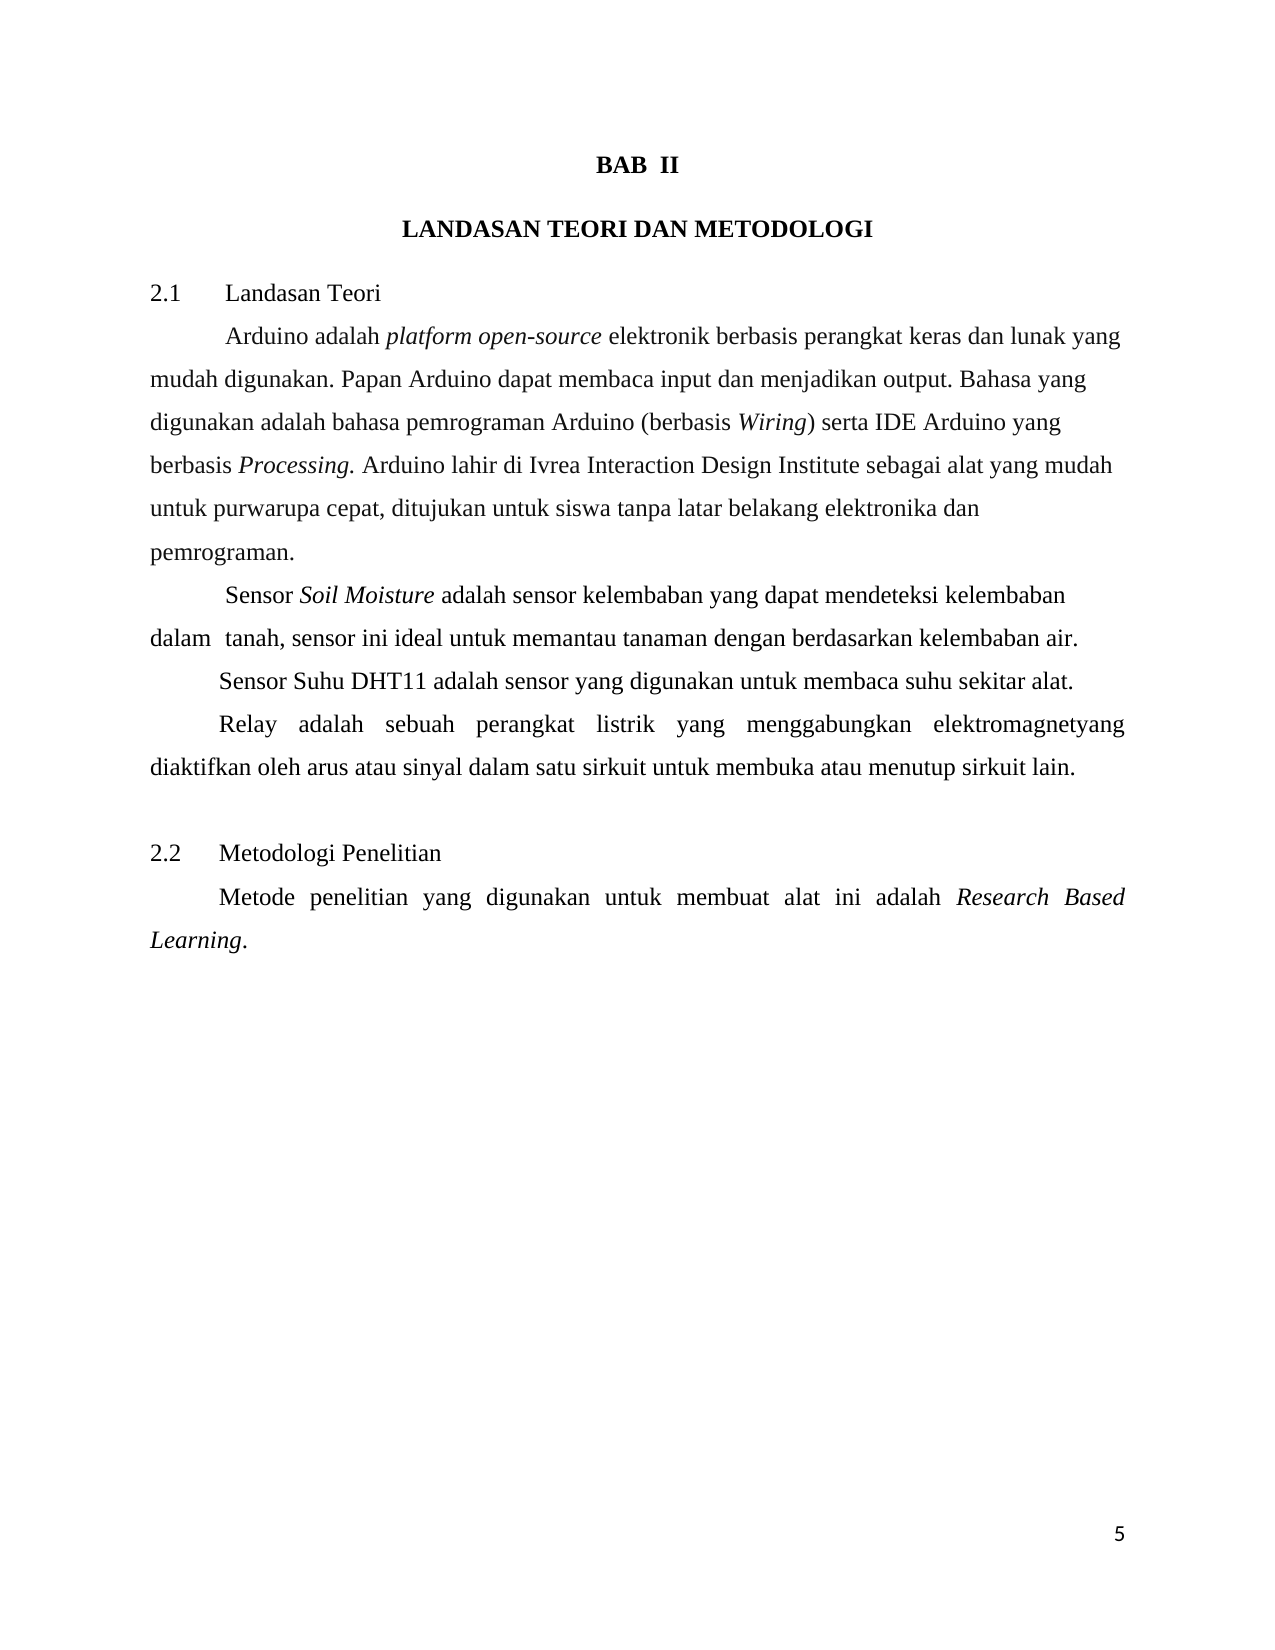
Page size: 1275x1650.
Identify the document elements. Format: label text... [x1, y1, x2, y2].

text BAB II [150, 150, 1125, 179]
list Arduino adalah platform open-source elektronik berbasis perangkat keras dan lunak yang mudah digunakan. Papan Arduino dapat membaca input dan menjadikan output. Bahasa yang digunakan adalah bahasa pemrograman Arduino (berbasis Wiring) serta IDE Arduino yang berbasis Processing. Arduino lahir di Ivrea Interaction Design Institute sebagai alat yang mudah untuk purwarupa cepat, ditujukan untuk siswa tanpa latar belakang elektronika dan pemrograman. [150, 321, 1125, 565]
list Sensor Suhu DHT11 adalah sensor yang digunakan untuk membaca suhu sekitar alat. [150, 666, 1125, 695]
list Sensor Soil Moisture adalah sensor kelembaban yang dapat mendeteksi kelembaban dalam tanah, sensor ini ideal untuk memantau tanaman dengan berdasarkan kelembaban air. [150, 580, 1125, 652]
list Metode penelitian yang digunakan untuk membuat alat ini adalah Research Based Learning. [150, 882, 1125, 953]
list 2.2 Metodologi Penelitian [150, 838, 1125, 867]
text LANDASAN TEORI DAN METODOLOGI [150, 214, 1125, 243]
list Relay adalah sebuah perangkat listrik yang menggabungkan elektromagnetyang diaktifkan oleh arus atau sinyal dalam satu sirkuit untuk membuka atau menutup sirkuit lain. [150, 709, 1125, 781]
list 2.1 Landasan Teori [150, 278, 1125, 307]
